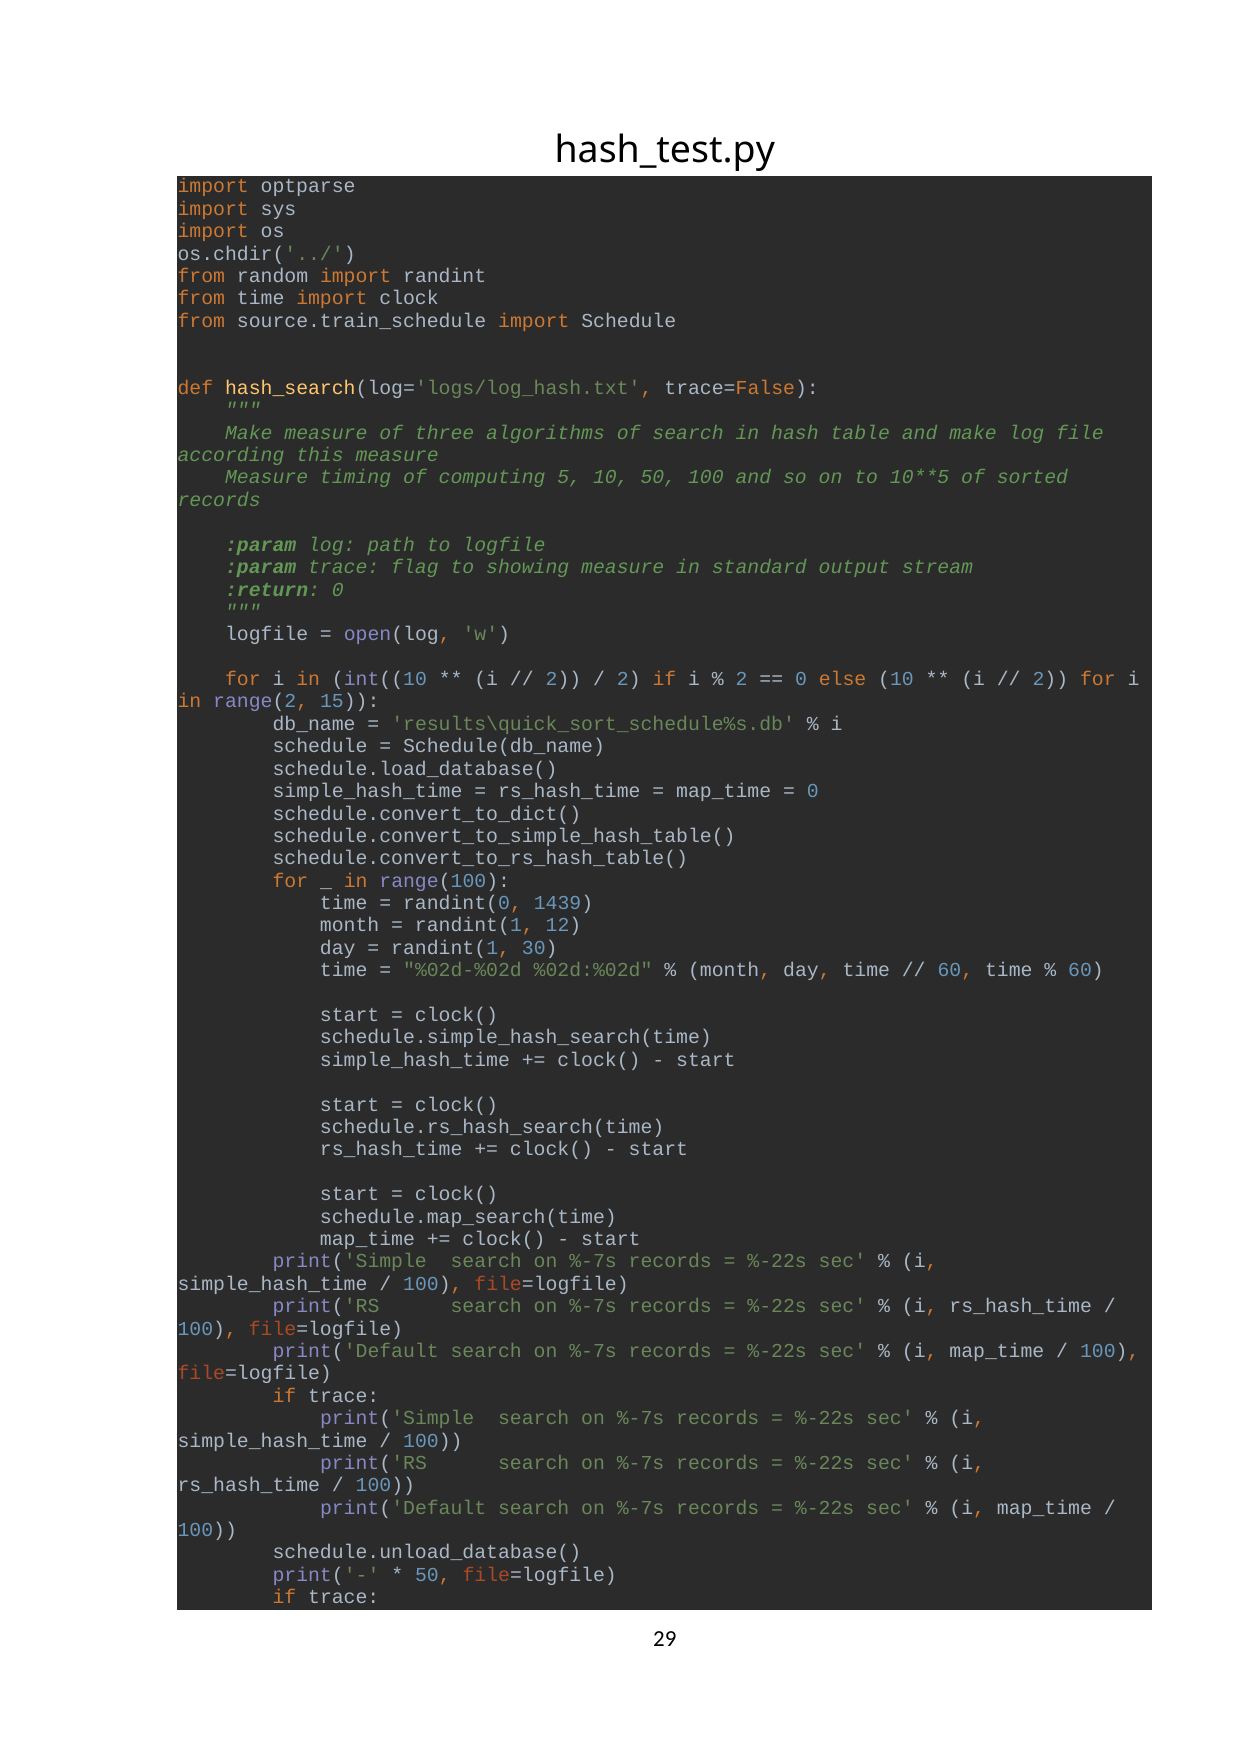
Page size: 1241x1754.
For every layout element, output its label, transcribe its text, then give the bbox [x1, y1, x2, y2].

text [177, 176, 1152, 1610]
subtitle hash_test.py [177, 122, 1152, 173]
